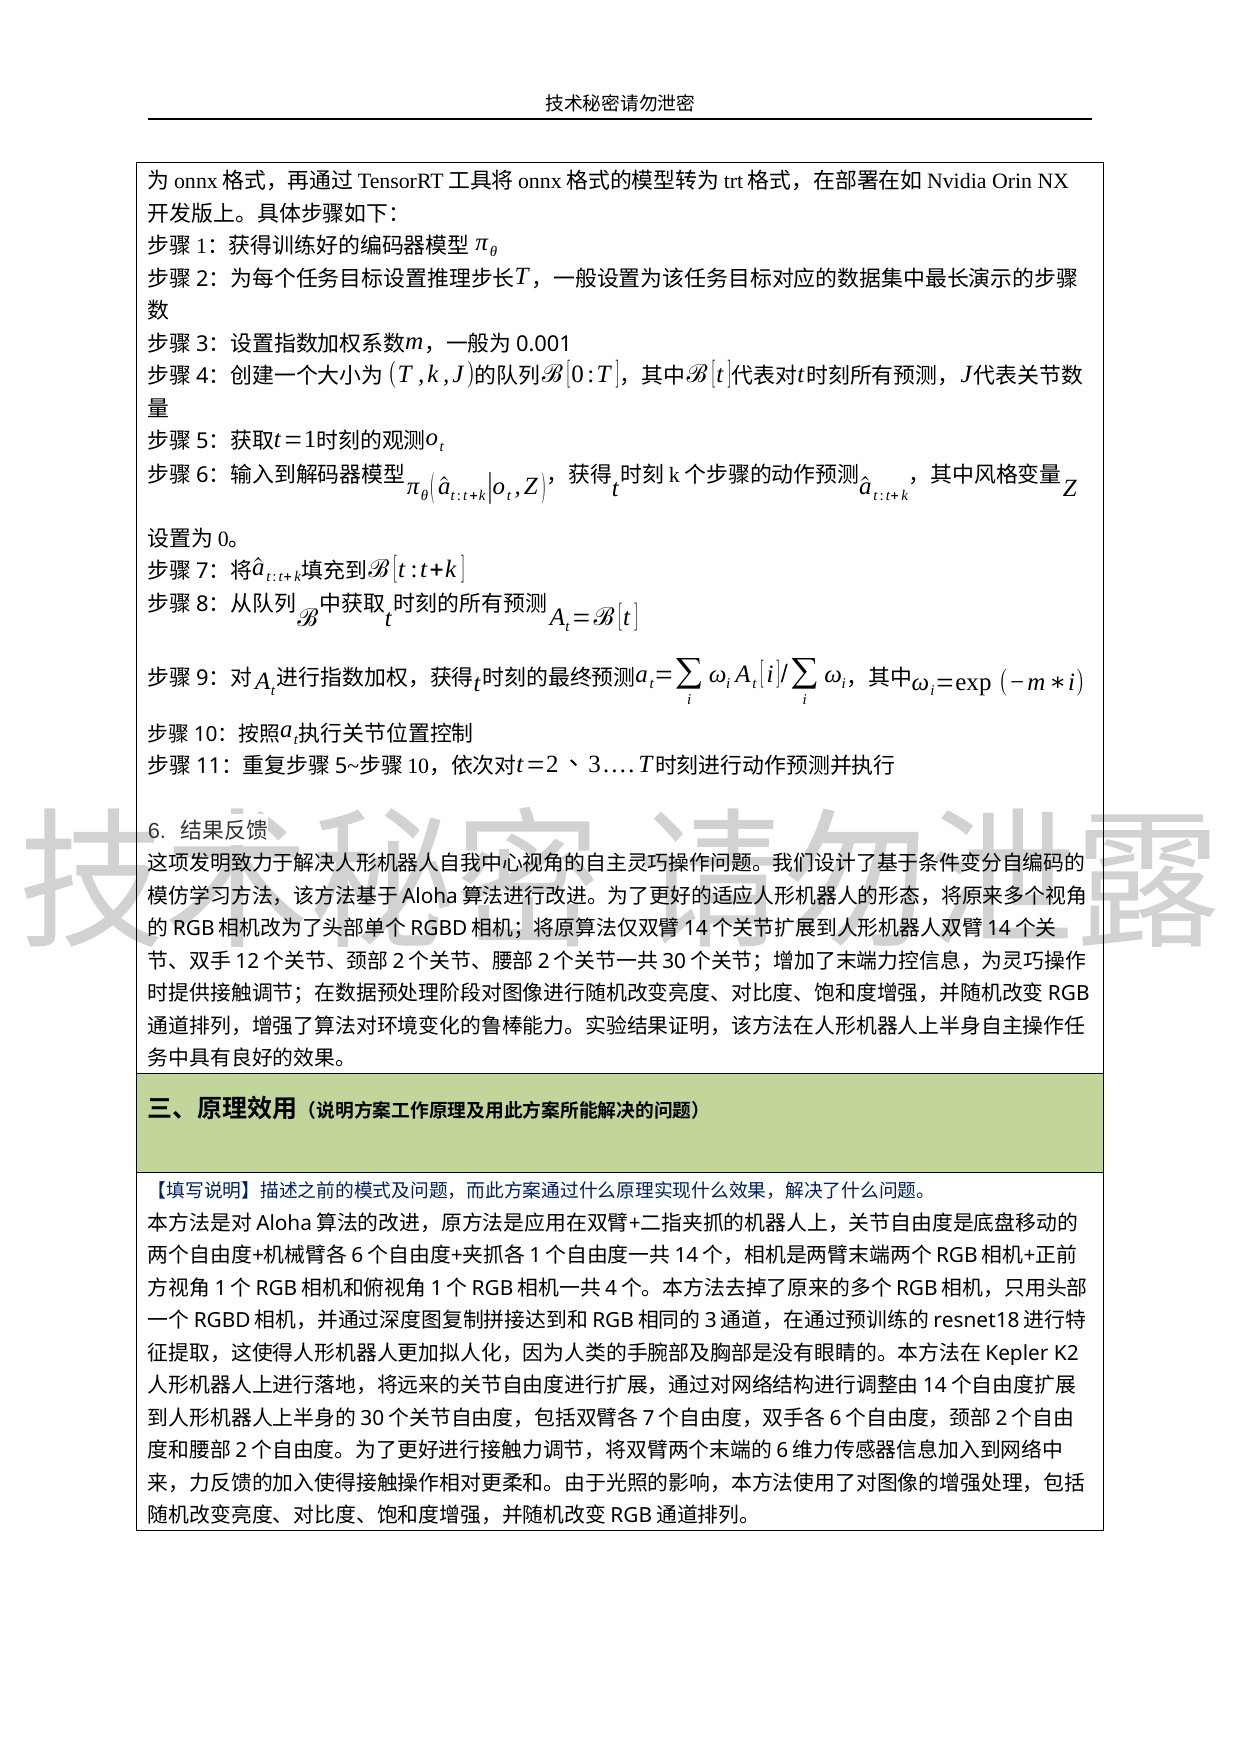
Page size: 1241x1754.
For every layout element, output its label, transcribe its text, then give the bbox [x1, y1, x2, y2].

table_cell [137, 163, 1103, 1073]
table_cell 三、原理效用（说明方案工作原理及用此方案所能解决的问题） [137, 1074, 1103, 1172]
table_cell 【填写说明】描述之前的模式及问题，而此方案通过什么原理实现什么效果，解决了什么问题。 本方法是对Aloha算法的改进，原方法是应用在双臂+二指夹抓的机器人上，关节自由度是底盘移动的两个自由度+机械臂各6个自由度+夹抓各1个自由度一共14个，相机是两臂末端两个RGB相机+正前方视角1个RGB相机和俯视角1个RGB相机一共4个。本方法去掉了原来的多个RGB相机，只用头部一个RGBD相机，并通过深度图复制拼接达到和RGB相同的3通道，在通过预训练的resnet18进行特征提取，这使得人形机器人更加拟人化，因为人类的手腕部及胸部是没有眼睛的。本方法在Kepler K2人形机器人上进行落地，将远来的关节自由度进行扩展，通过对网络结构进行调整由14个自由度扩展到人形机器人上半身的30个关节自由度，包括双臂各7个自由度，双手各6个自由度，颈部2个自由度和腰部2个自由度。为了更好进行接触力调节，将双臂两个末端的6维力传感器信息加入到网络中来，力反馈的加入使得接触操作相对更柔和。由于光照的影响，本方法使用了对图像的增强处理，包括随机改变亮度、对比度、饱和度增强，并随机改变RGB通道排列。 [137, 1173, 1103, 1530]
